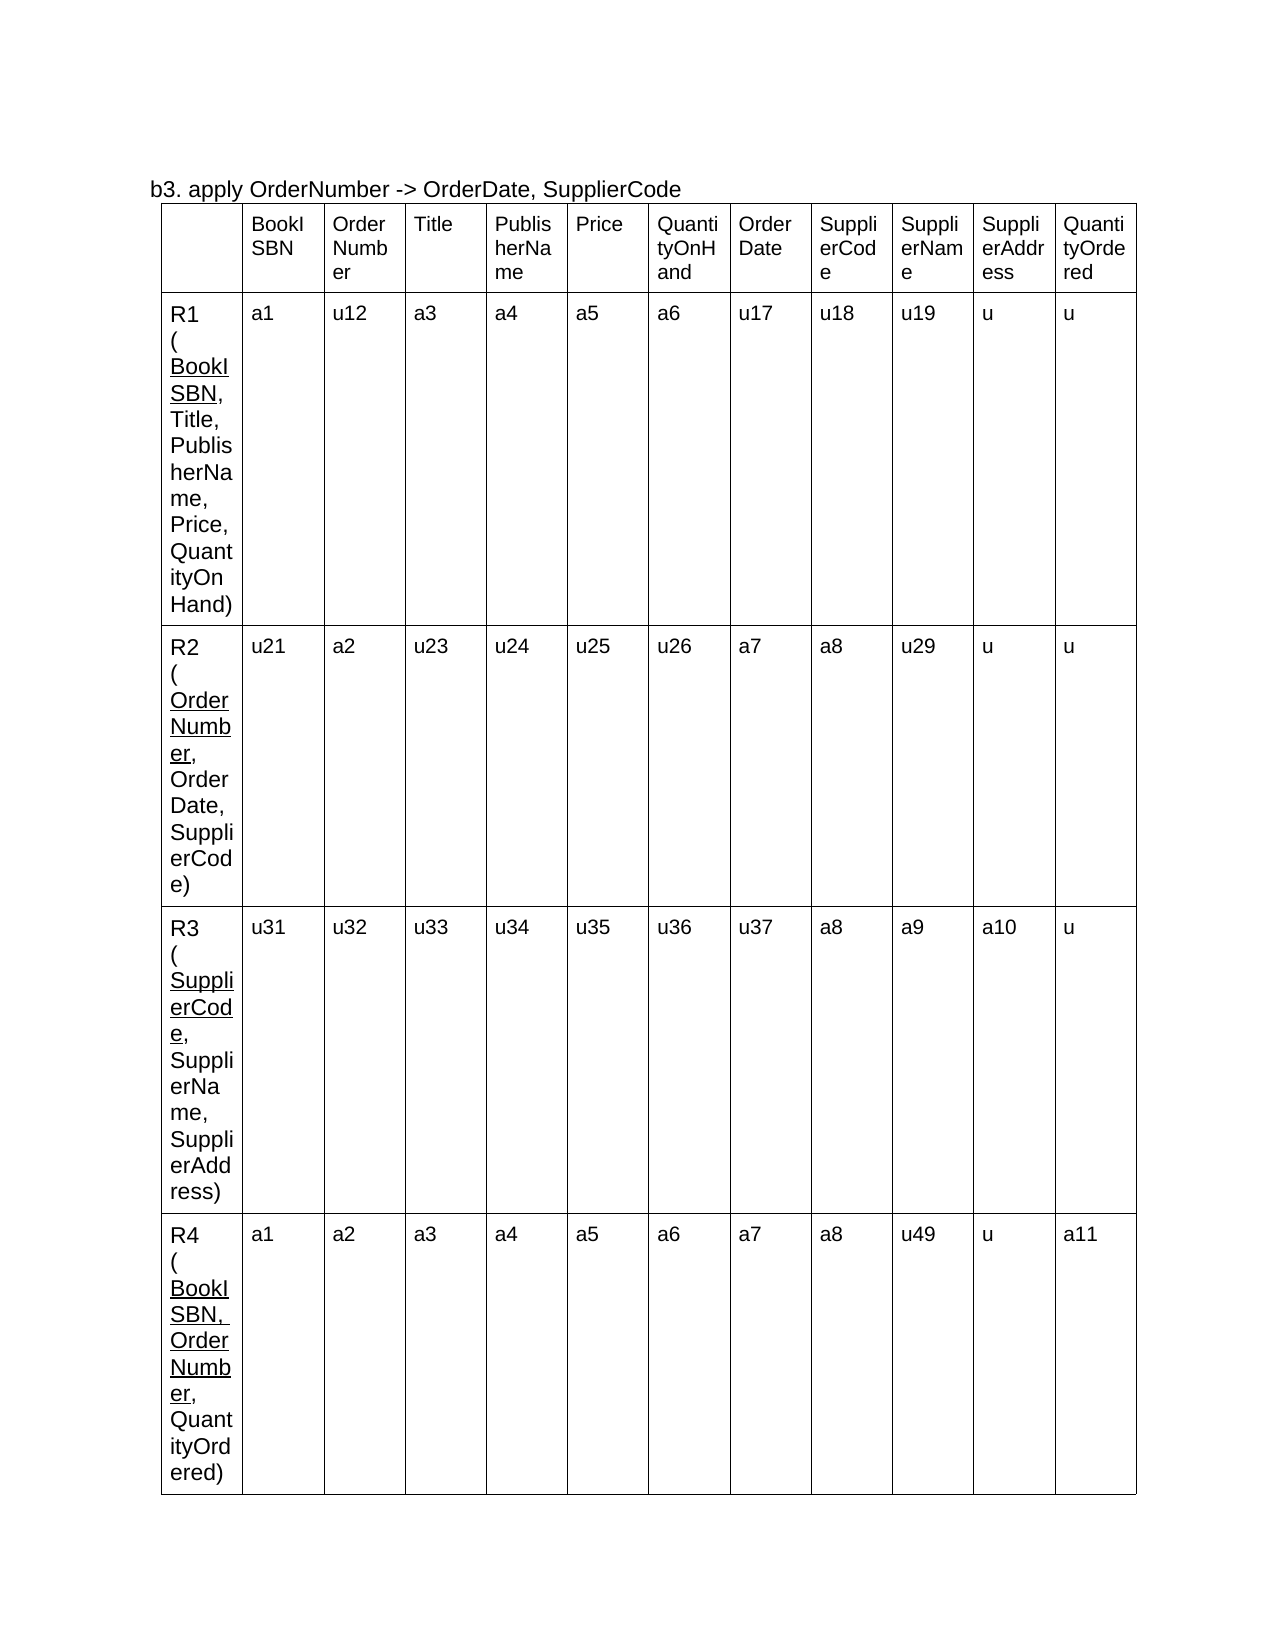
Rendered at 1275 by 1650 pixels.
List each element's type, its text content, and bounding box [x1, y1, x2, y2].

table_header SupplierCode [812, 204, 892, 292]
table_header Price [568, 204, 648, 292]
table_cell a4 [487, 293, 567, 625]
table_cell u31 [243, 907, 324, 1213]
table_header SupplierAddress [974, 204, 1055, 292]
table_cell u23 [406, 626, 486, 906]
table_cell R1 (BookISBN, Title, PublisherName, Price, QuantityOnHand) [162, 293, 242, 625]
table_cell u [1056, 626, 1136, 906]
table_cell a3 [406, 293, 486, 625]
table_cell R3 (SupplierCode, SupplierName, SupplierAddress) [162, 907, 242, 1213]
table_cell u19 [893, 293, 973, 625]
table_cell u24 [487, 626, 567, 906]
table_cell u12 [325, 293, 405, 625]
table_cell u17 [731, 293, 811, 625]
table_header [162, 204, 242, 292]
table_cell u36 [649, 907, 730, 1213]
table_cell u49 [893, 1214, 973, 1494]
table_cell u32 [325, 907, 405, 1213]
table_header Title [406, 204, 486, 292]
table_header QuantityOrdered [1056, 204, 1136, 292]
table_cell R2 (OrderNumber, OrderDate, SupplierCode) [162, 626, 242, 906]
table_cell u [974, 1214, 1055, 1494]
table_cell u [974, 293, 1055, 625]
table_cell a5 [568, 293, 648, 625]
table_cell a4 [487, 1214, 567, 1494]
table_cell a2 [325, 1214, 405, 1494]
table_header QuantityOnHand [649, 204, 730, 292]
table_cell u26 [649, 626, 730, 906]
table_cell a8 [812, 907, 892, 1213]
table_cell a11 [1056, 1214, 1136, 1494]
table_cell a2 [325, 626, 405, 906]
table_cell a10 [974, 907, 1055, 1213]
table_cell a8 [812, 1214, 892, 1494]
table_cell a3 [406, 1214, 486, 1494]
table_header OrderDate [731, 204, 811, 292]
table_cell u21 [243, 626, 324, 906]
table_cell a1 [243, 1214, 324, 1494]
table_header OrderNumber [325, 204, 405, 292]
table_cell u33 [406, 907, 486, 1213]
table_cell u37 [731, 907, 811, 1213]
table_cell u25 [568, 626, 648, 906]
table_cell a6 [649, 293, 730, 625]
table_cell u29 [893, 626, 973, 906]
table_cell u35 [568, 907, 648, 1213]
table_cell a6 [649, 1214, 730, 1494]
table_cell a9 [893, 907, 973, 1213]
table_header PublisherName [487, 204, 567, 292]
table_cell a7 [731, 626, 811, 906]
table_cell u34 [487, 907, 567, 1213]
table_cell u18 [812, 293, 892, 625]
table_cell a1 [243, 293, 324, 625]
table_cell u [974, 626, 1055, 906]
table_header SupplierName [893, 204, 973, 292]
table_cell u [1056, 293, 1136, 625]
table_header BookISBN [243, 204, 324, 292]
text b3. apply OrderNumber -> OrderDate, SupplierCode [150, 176, 1125, 203]
table_cell u [1056, 907, 1136, 1213]
table_cell a5 [568, 1214, 648, 1494]
table_cell a7 [731, 1214, 811, 1494]
table_cell R4 (BookISBN, OrderNumber, QuantityOrdered) [162, 1214, 242, 1494]
table_cell a8 [812, 626, 892, 906]
